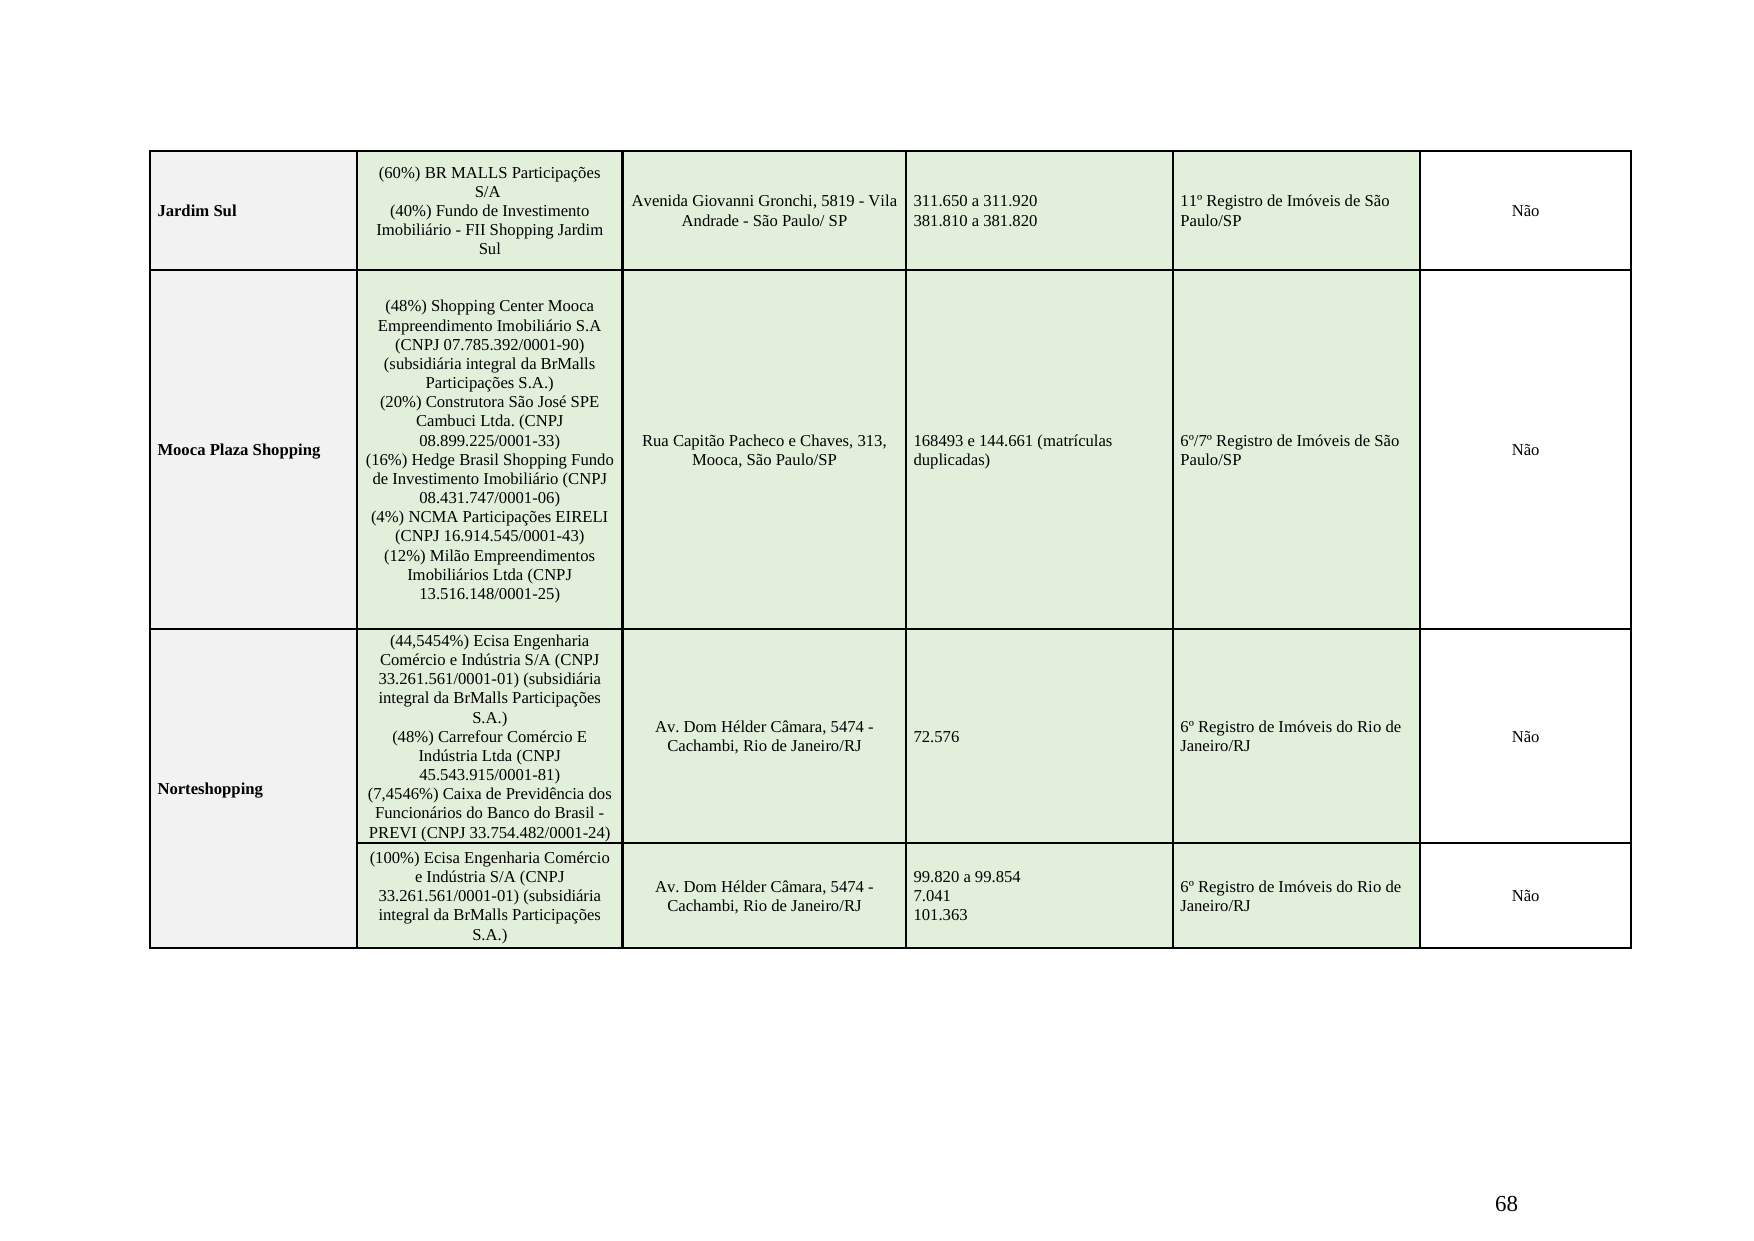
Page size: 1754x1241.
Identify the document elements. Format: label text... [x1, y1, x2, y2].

table_cell (100%) Ecisa Engenharia Comércio e Indústria S/A (CNPJ 33.261.561/0001-01) (subsidiária integral da BrMalls Participações S.A.) [358, 844, 621, 947]
table_cell 6º Registro de Imóveis do Rio de Janeiro/RJ [1174, 630, 1419, 842]
table_cell Norteshopping [151, 630, 356, 947]
table_cell Não [1421, 152, 1630, 269]
table_cell 311.650 a 311.920 381.810 a 381.820 [907, 152, 1172, 269]
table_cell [1174, 844, 1419, 947]
table_cell Rua Capitão Pacheco e Chaves, 313, Mooca, São Paulo/SP [624, 271, 905, 628]
table_cell Não [1421, 844, 1630, 947]
table_cell Jardim Sul [151, 152, 356, 269]
table_cell (48%) Shopping Center Mooca Empreendimento Imobiliário S.A (CNPJ 07.785.392/0001-90) (subsidiária integral da BrMalls Participações S.A.) (20%) Construtora São José SPE Cambuci Ltda. (CNPJ 08.899.225/0001-33) (16%) Hedge Brasil Shopping Fundo de Investimento Imobiliário (CNPJ 08.431.747/0001-06) (4%) NCMA Participações EIRELI (CNPJ 16.914.545/0001-43) (12%) Milão Empreendimentos Imobiliários Ltda (CNPJ 13.516.148/0001-25) [358, 271, 621, 628]
table_cell Avenida Giovanni Gronchi, 5819 - Vila Andrade - São Paulo/ SP [624, 152, 905, 269]
table_cell (60%) BR MALLS Participações S/A (40%) Fundo de Investimento Imobiliário - FII Shopping Jardim Sul [358, 152, 621, 269]
table_cell 11º Registro de Imóveis de São Paulo/SP [1174, 152, 1419, 269]
table_cell (44,5454%) Ecisa Engenharia Comércio e Indústria S/A (CNPJ 33.261.561/0001-01) (subsidiária integral da BrMalls Participações S.A.) (48%) Carrefour Comércio E Indústria Ltda (CNPJ 45.543.915/0001-81) (7,4546%) Caixa de Previdência dos Funcionários do Banco do Brasil - PREVI (CNPJ 33.754.482/0001-24) [358, 630, 621, 842]
table_cell 168493 e 144.661 (matrículas duplicadas) [907, 271, 1172, 628]
table_cell 72.576 [907, 630, 1172, 842]
table_cell Não [1421, 630, 1630, 842]
table_cell 99.820 a 99.854 7.041 101.363 [907, 844, 1172, 947]
table_cell Mooca Plaza Shopping [151, 271, 356, 628]
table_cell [624, 844, 905, 947]
table_cell Av. Dom Hélder Câmara, 5474 - Cachambi, Rio de Janeiro/RJ [624, 630, 905, 842]
table_cell Não [1421, 271, 1630, 628]
table_cell 6º/7º Registro de Imóveis de São Paulo/SP [1174, 271, 1419, 628]
